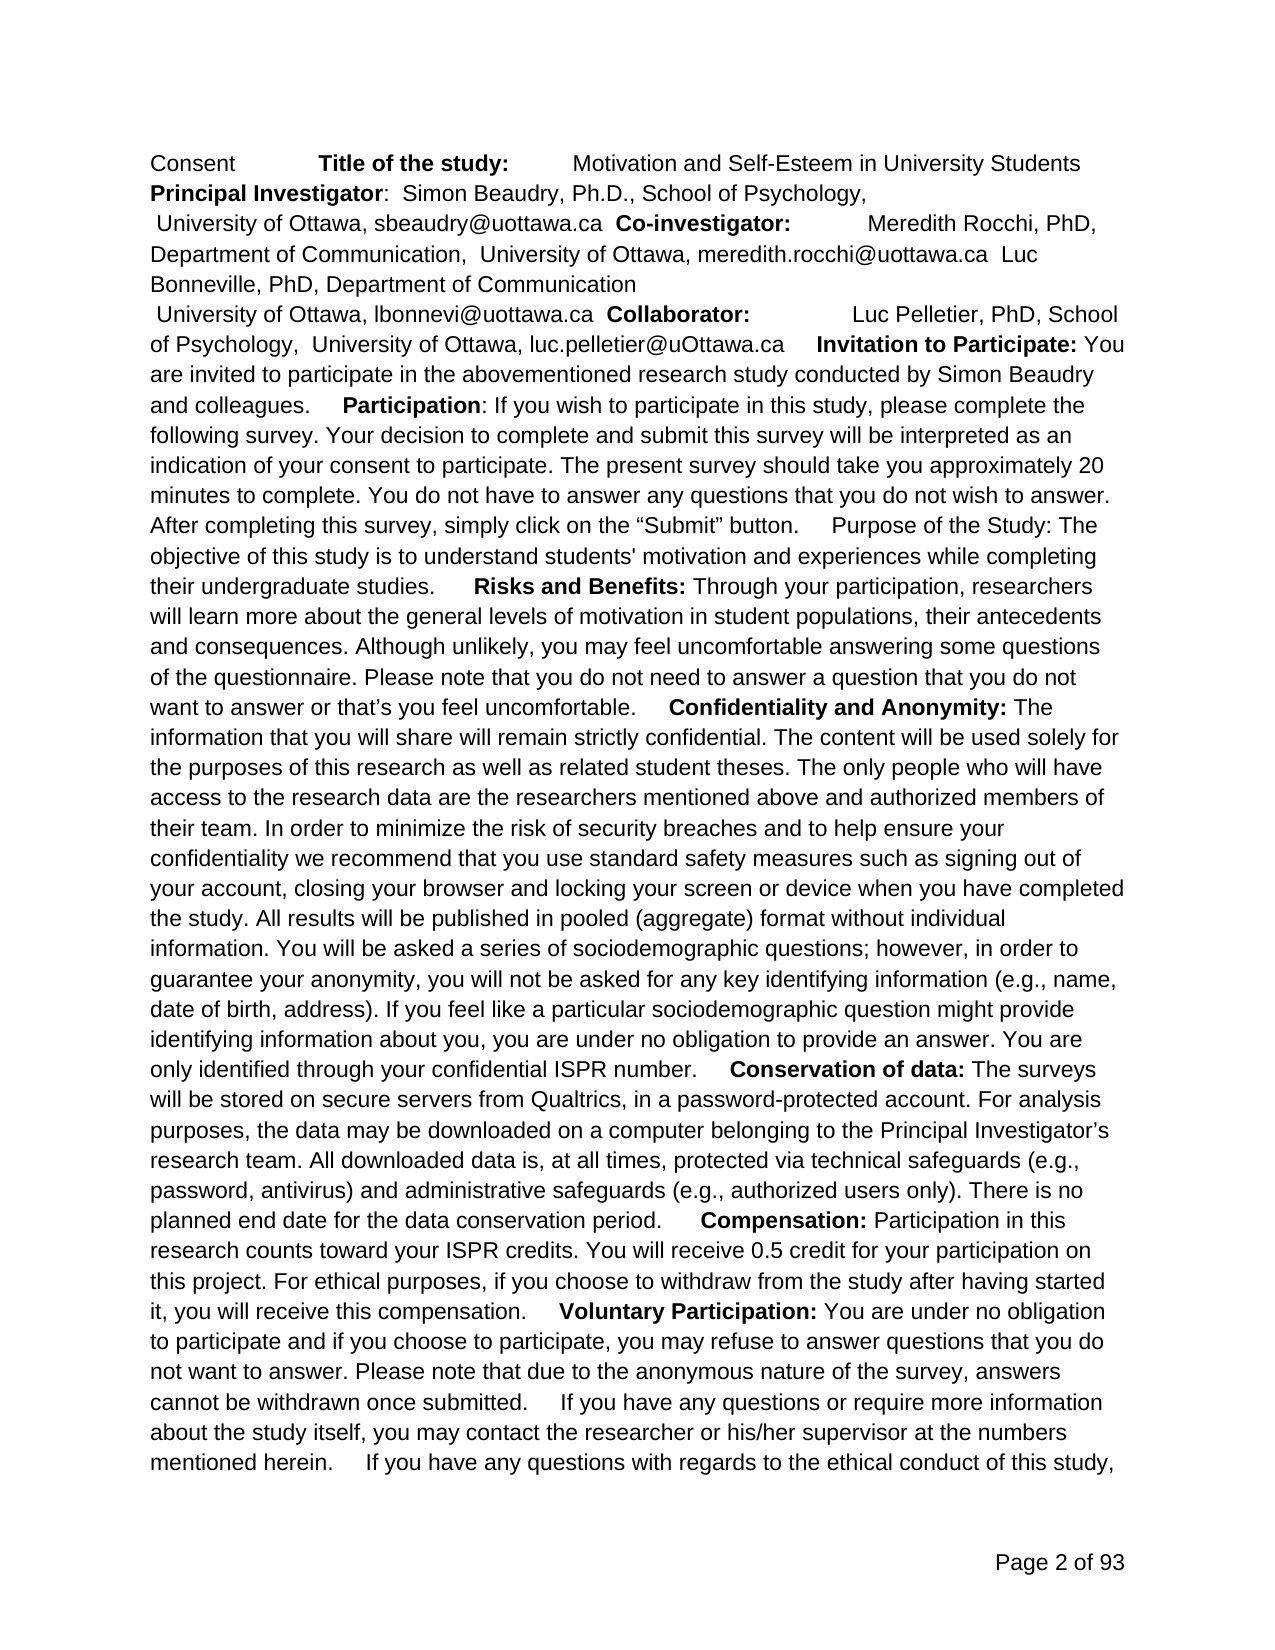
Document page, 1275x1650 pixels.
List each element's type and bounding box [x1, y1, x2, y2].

text [150, 150, 1125, 1475]
